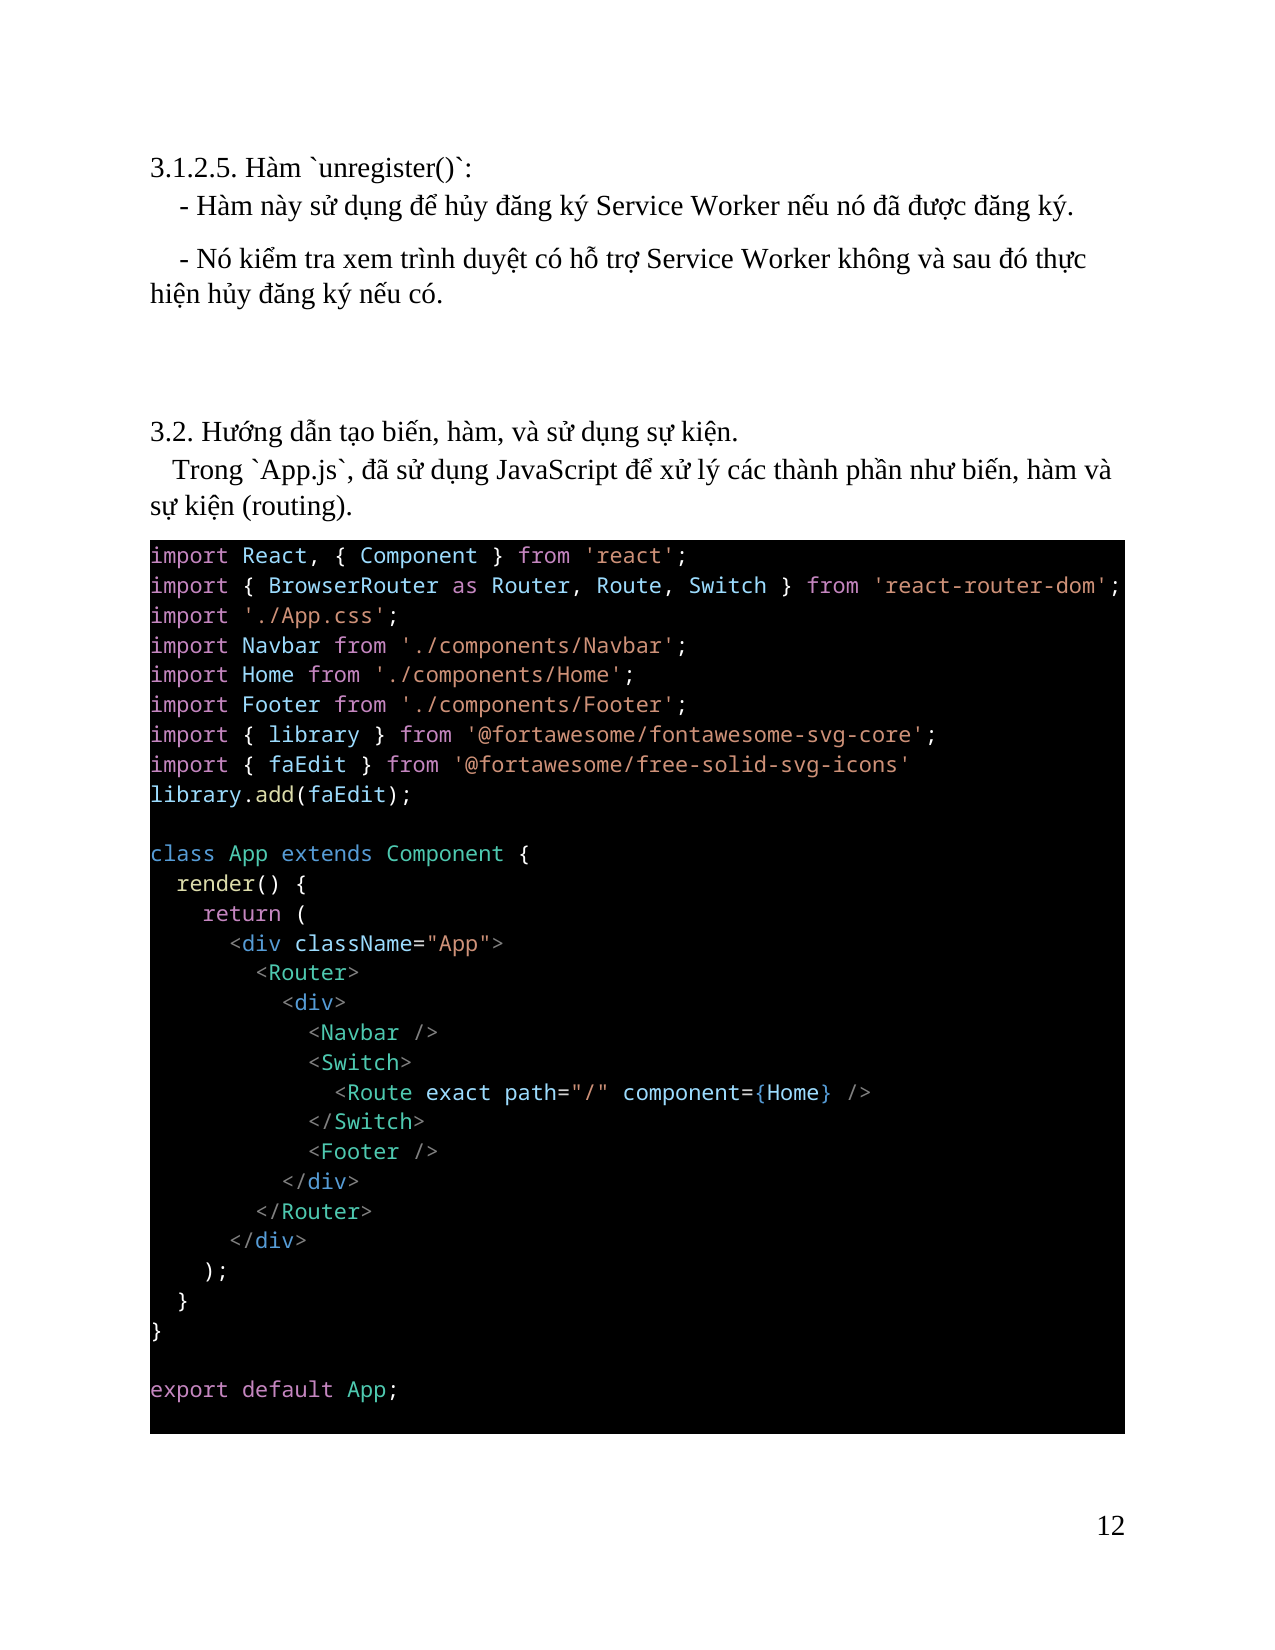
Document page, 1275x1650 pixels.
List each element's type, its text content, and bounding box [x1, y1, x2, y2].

text <div> [150, 987, 1125, 1017]
text </Router> [150, 1196, 1125, 1225]
text Trong `App.js`, đã sử dụng JavaScript để xử lý các thành phần như biến, hàm và sự kiện (routing). [150, 452, 1125, 522]
text <Navbar /> [150, 1017, 1125, 1047]
text class App extends Component { [150, 838, 1125, 868]
subtitle 3.1.2.5. Hàm `unregister()`: [150, 150, 1125, 183]
text } [150, 1315, 1125, 1344]
text import Home from './components/Home'; [150, 659, 1125, 689]
text import Footer from './components/Footer'; [150, 689, 1125, 719]
text import { library } from '@fortawesome/fontawesome-svg-core'; [150, 719, 1125, 749]
text <Footer /> [150, 1136, 1125, 1166]
text import React, { Component } from 'react'; [150, 540, 1125, 570]
text - Nó kiểm tra xem trình duyệt có hỗ trợ Service Worker không và sau đó thực hiện hủy đăng ký nếu có. [150, 241, 1125, 310]
text import './App.css'; [150, 600, 1125, 629]
text return ( [150, 898, 1125, 927]
text library.add(faEdit); [150, 778, 1125, 808]
text } [150, 1285, 1125, 1315]
text - Hàm này sử dụng để hủy đăng ký Service Worker nếu nó đã được đăng ký. [150, 188, 1125, 222]
text </div> [150, 1225, 1125, 1255]
text <Route exact path="/" component={Home} /> [150, 1076, 1125, 1106]
text <Switch> [150, 1047, 1125, 1076]
text import { faEdit } from '@fortawesome/free-solid-svg-icons' [150, 749, 1125, 778]
text <Router> [150, 957, 1125, 987]
text import { BrowserRouter as Router, Route, Switch } from 'react-router-dom'; [150, 570, 1125, 600]
text render() { [150, 868, 1125, 898]
text </Switch> [150, 1106, 1125, 1136]
text </div> [150, 1166, 1125, 1196]
subtitle 3.2. Hướng dẫn tạo biến, hàm, và sử dụng sự kiện. [150, 414, 1125, 447]
text ); [150, 1255, 1125, 1285]
text <div className="App"> [150, 927, 1125, 957]
text export default App; [150, 1374, 1125, 1404]
text import Navbar from './components/Navbar'; [150, 629, 1125, 659]
